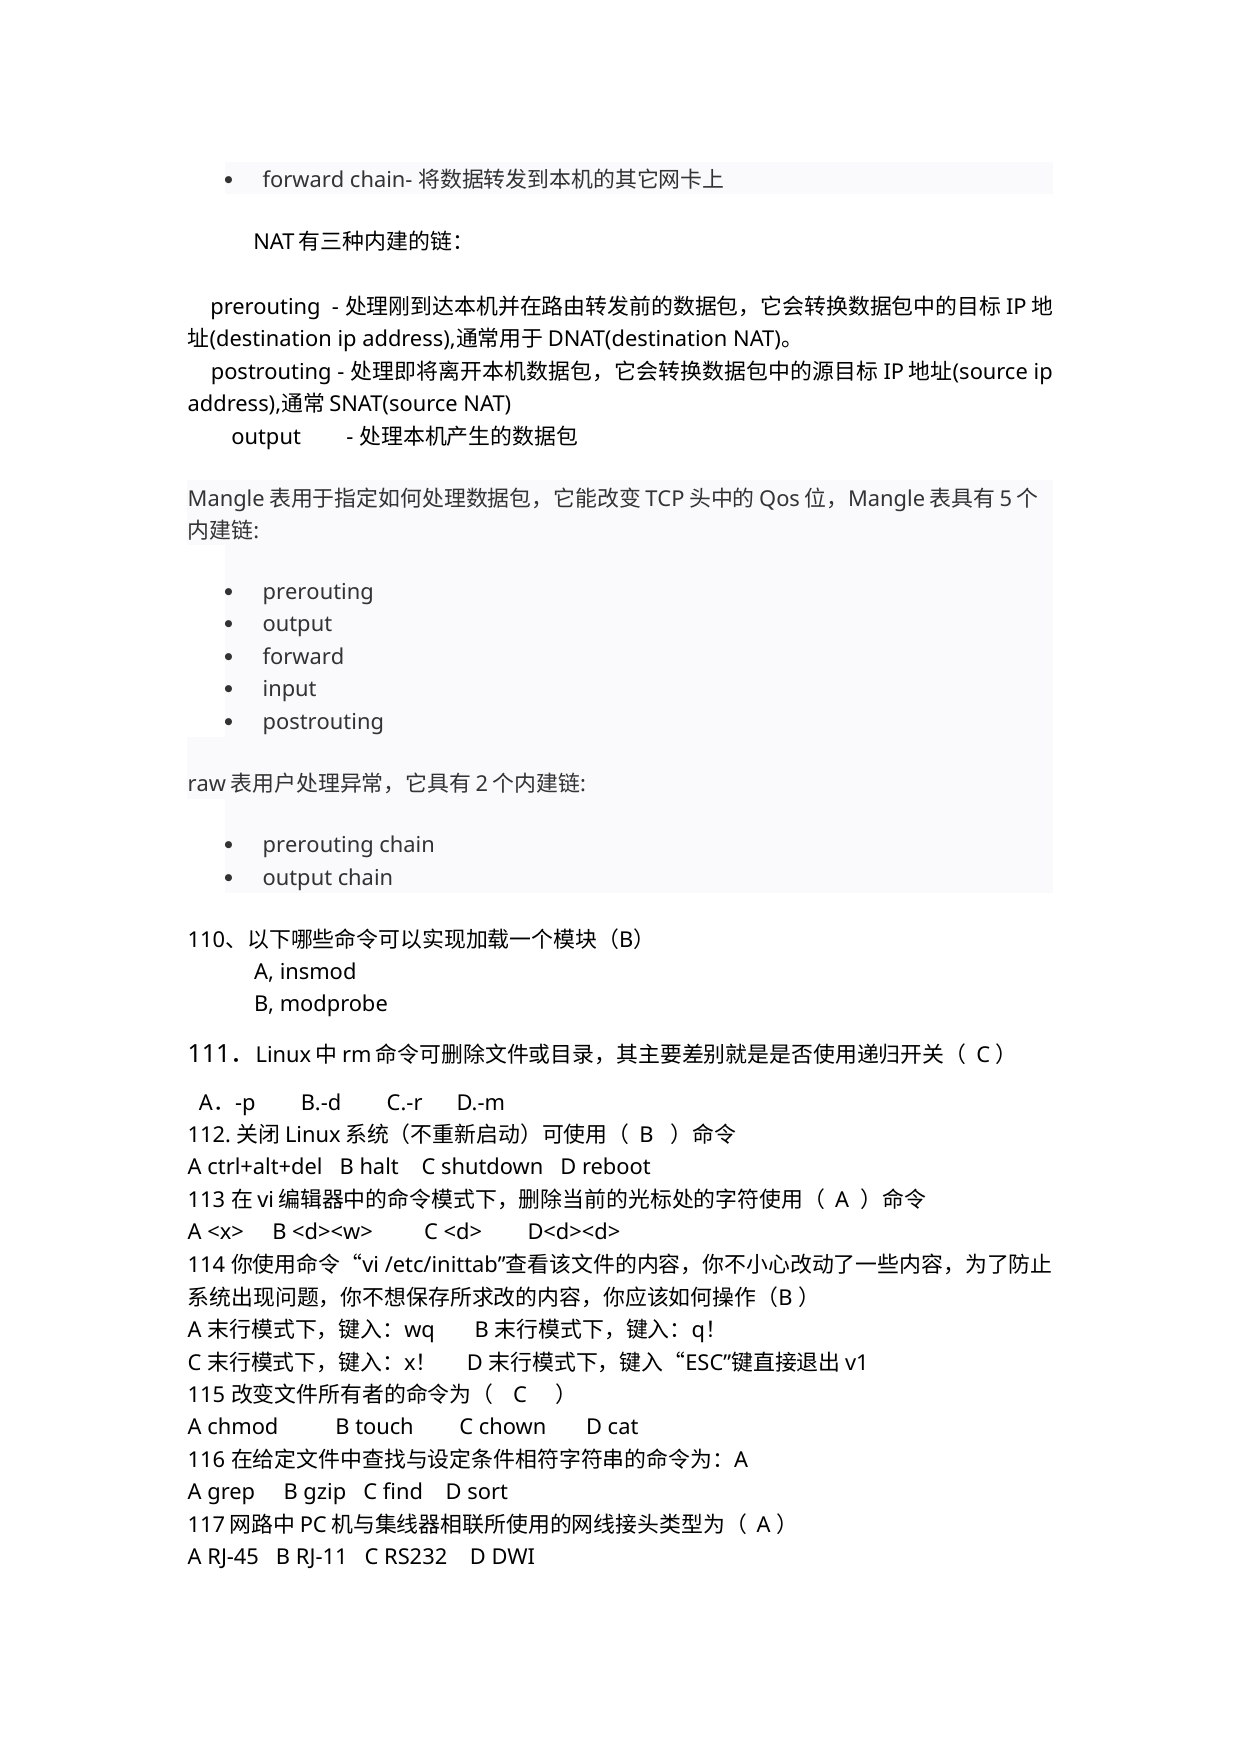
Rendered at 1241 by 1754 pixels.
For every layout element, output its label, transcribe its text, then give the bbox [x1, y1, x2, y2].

text 116 在给定文件中查找与设定条件相符字符串的命令为：A [187, 1442, 1053, 1474]
text A RJ-45 B RJ-11 C RS232 D DWI [187, 1539, 1053, 1572]
text 115 改变文件所有者的命令为（ C ） [187, 1377, 1053, 1409]
text 114 你使用命令“vi /etc/inittab”查看该文件的内容，你不小心改动了一些内容，为了防止系统出现问题，你不想保存所求改的内容，你应该如何操作（B ） [187, 1247, 1053, 1312]
text A 末行模式下，键入：wq B 末行模式下，键入：q！ [187, 1312, 1053, 1344]
list postrouting [225, 704, 1053, 737]
text A grep B gzip C find D sort [187, 1474, 1053, 1507]
list output chain [225, 860, 1053, 893]
text 111．Linux中rm命令可删除文件或目录，其主要差别就是是否使用递归开关（ C ） [187, 1019, 1053, 1084]
text A, insmod [187, 954, 1053, 987]
text 117网路中PC机与集线器相联所使用的网线接头类型为（ A ） [187, 1507, 1053, 1539]
text A ctrl+alt+del B halt C shutdown D reboot [187, 1149, 1053, 1182]
list prerouting chain [225, 828, 1053, 860]
list forward chain- 将数据转发到本机的其它网卡上 [225, 162, 1053, 194]
text postrouting - 处理即将离开本机数据包，它会转换数据包中的源目标IP地址(source ip address),通常SNAT(source NAT) [187, 354, 1053, 419]
text C 末行模式下，键入：x！ D 末行模式下，键入“ESC”键直接退出v1 [187, 1344, 1053, 1377]
text 110、以下哪些命令可以实现加载一个模块（B） [187, 922, 1053, 954]
text NAT有三种内建的链： [187, 224, 1053, 256]
text raw表用户处理异常，它具有2个内建链: [187, 766, 1053, 799]
list output [225, 607, 1053, 639]
list forward [225, 639, 1053, 672]
text 113 在vi编辑器中的命令模式下，删除当前的光标处的字符使用（ A ）命令 [187, 1182, 1053, 1214]
list input [225, 672, 1053, 704]
text B, modprobe [187, 987, 1053, 1019]
text Mangle表用于指定如何处理数据包，它能改变TCP头中的Qos位，Mangle表具有5个内建链: [187, 480, 1053, 545]
list prerouting [225, 574, 1053, 607]
text A <x> B <d><w> C <d> D<d><d> [187, 1214, 1053, 1247]
text prerouting - 处理刚到达本机并在路由转发前的数据包，它会转换数据包中的目标IP地址(destination ip address),通常用于DNAT(destination NAT)。 [187, 289, 1053, 354]
text A．-p B.-d C.-r D.-m [187, 1084, 1053, 1117]
text A chmod B touch C chown D cat [187, 1409, 1053, 1442]
text output - 处理本机产生的数据包 [187, 419, 1053, 451]
text 112. 关闭Linux系统（不重新启动）可使用（ B ）命令 [187, 1117, 1053, 1149]
